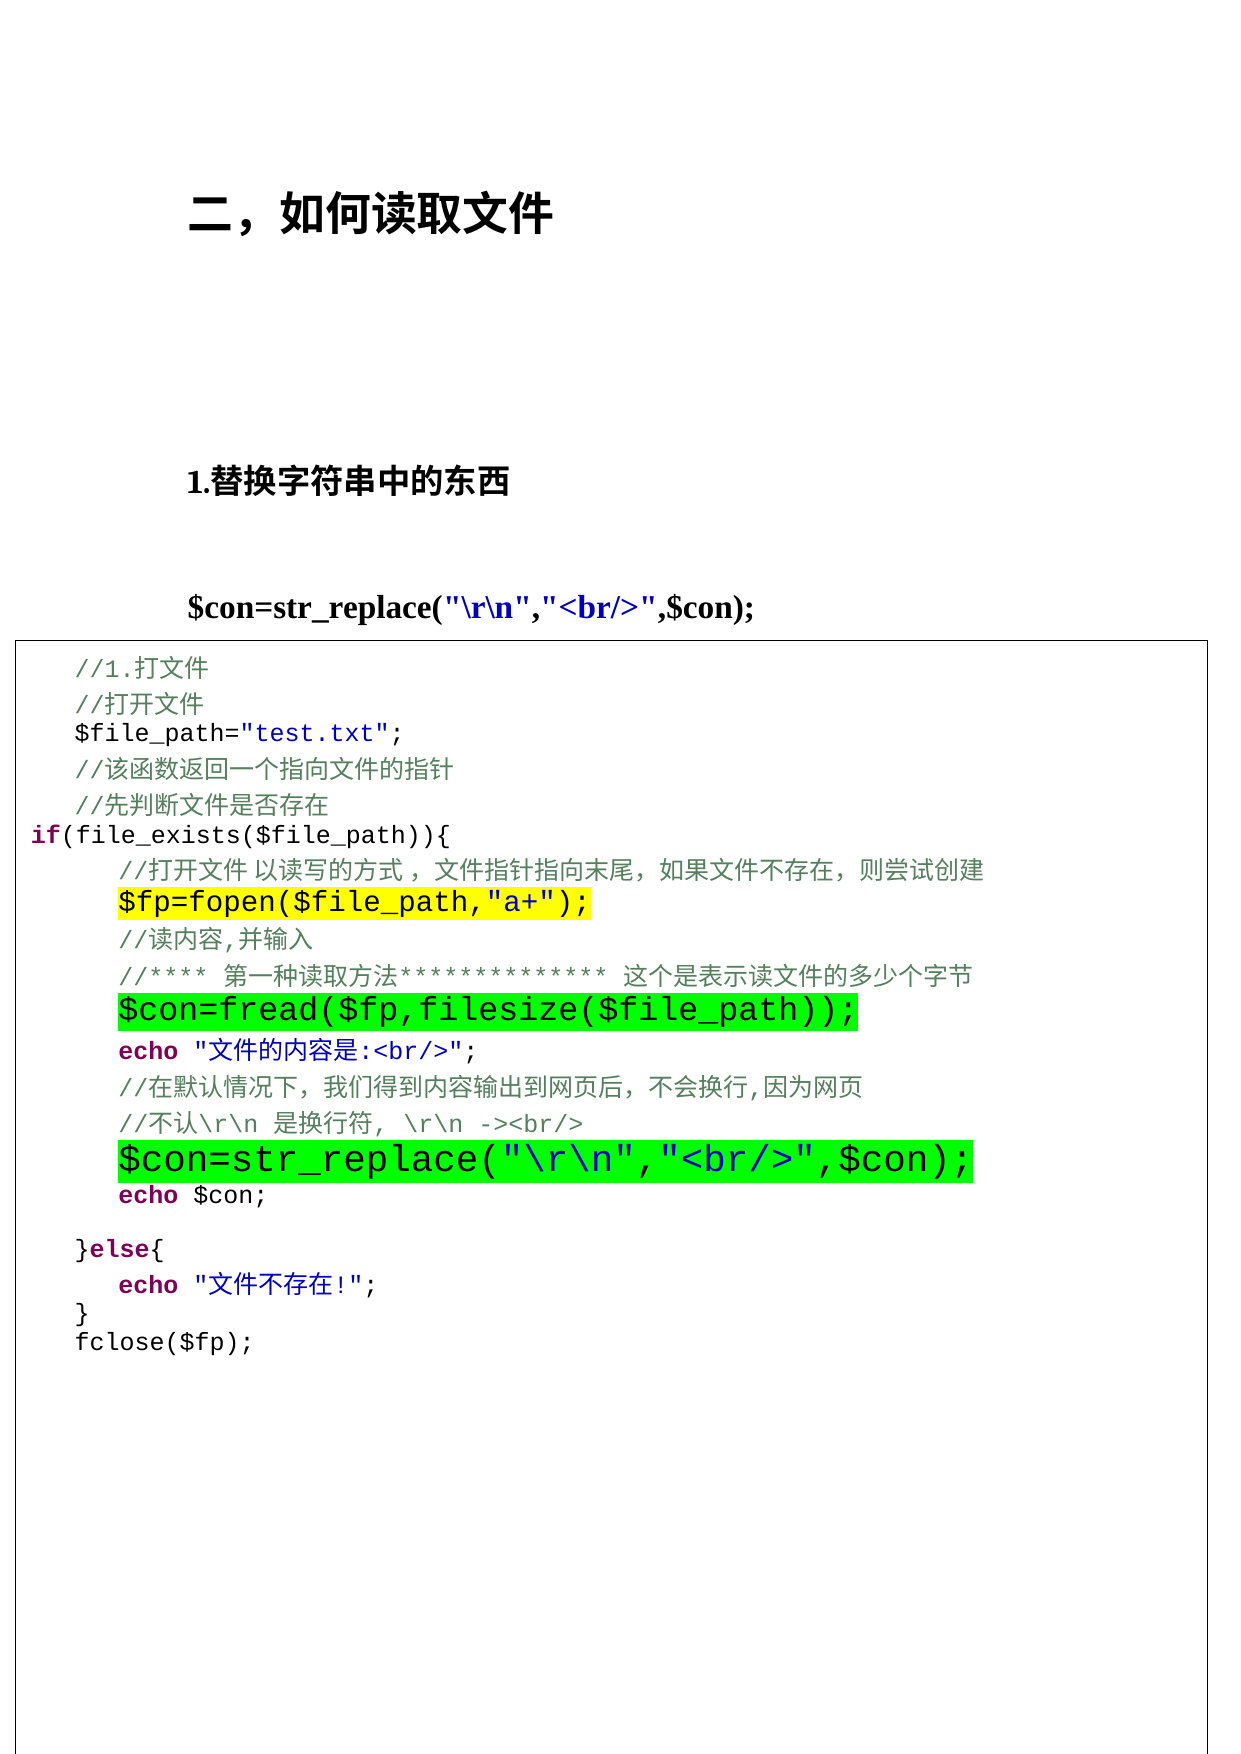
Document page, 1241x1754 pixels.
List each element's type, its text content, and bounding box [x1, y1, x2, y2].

subtitle $con=str_replace("\r\n","<br/>",$con); [187, 574, 1053, 639]
subtitle 1.替换字符串中的东西 [187, 447, 1053, 512]
subtitle 二，如何读取文件 [187, 162, 1053, 259]
